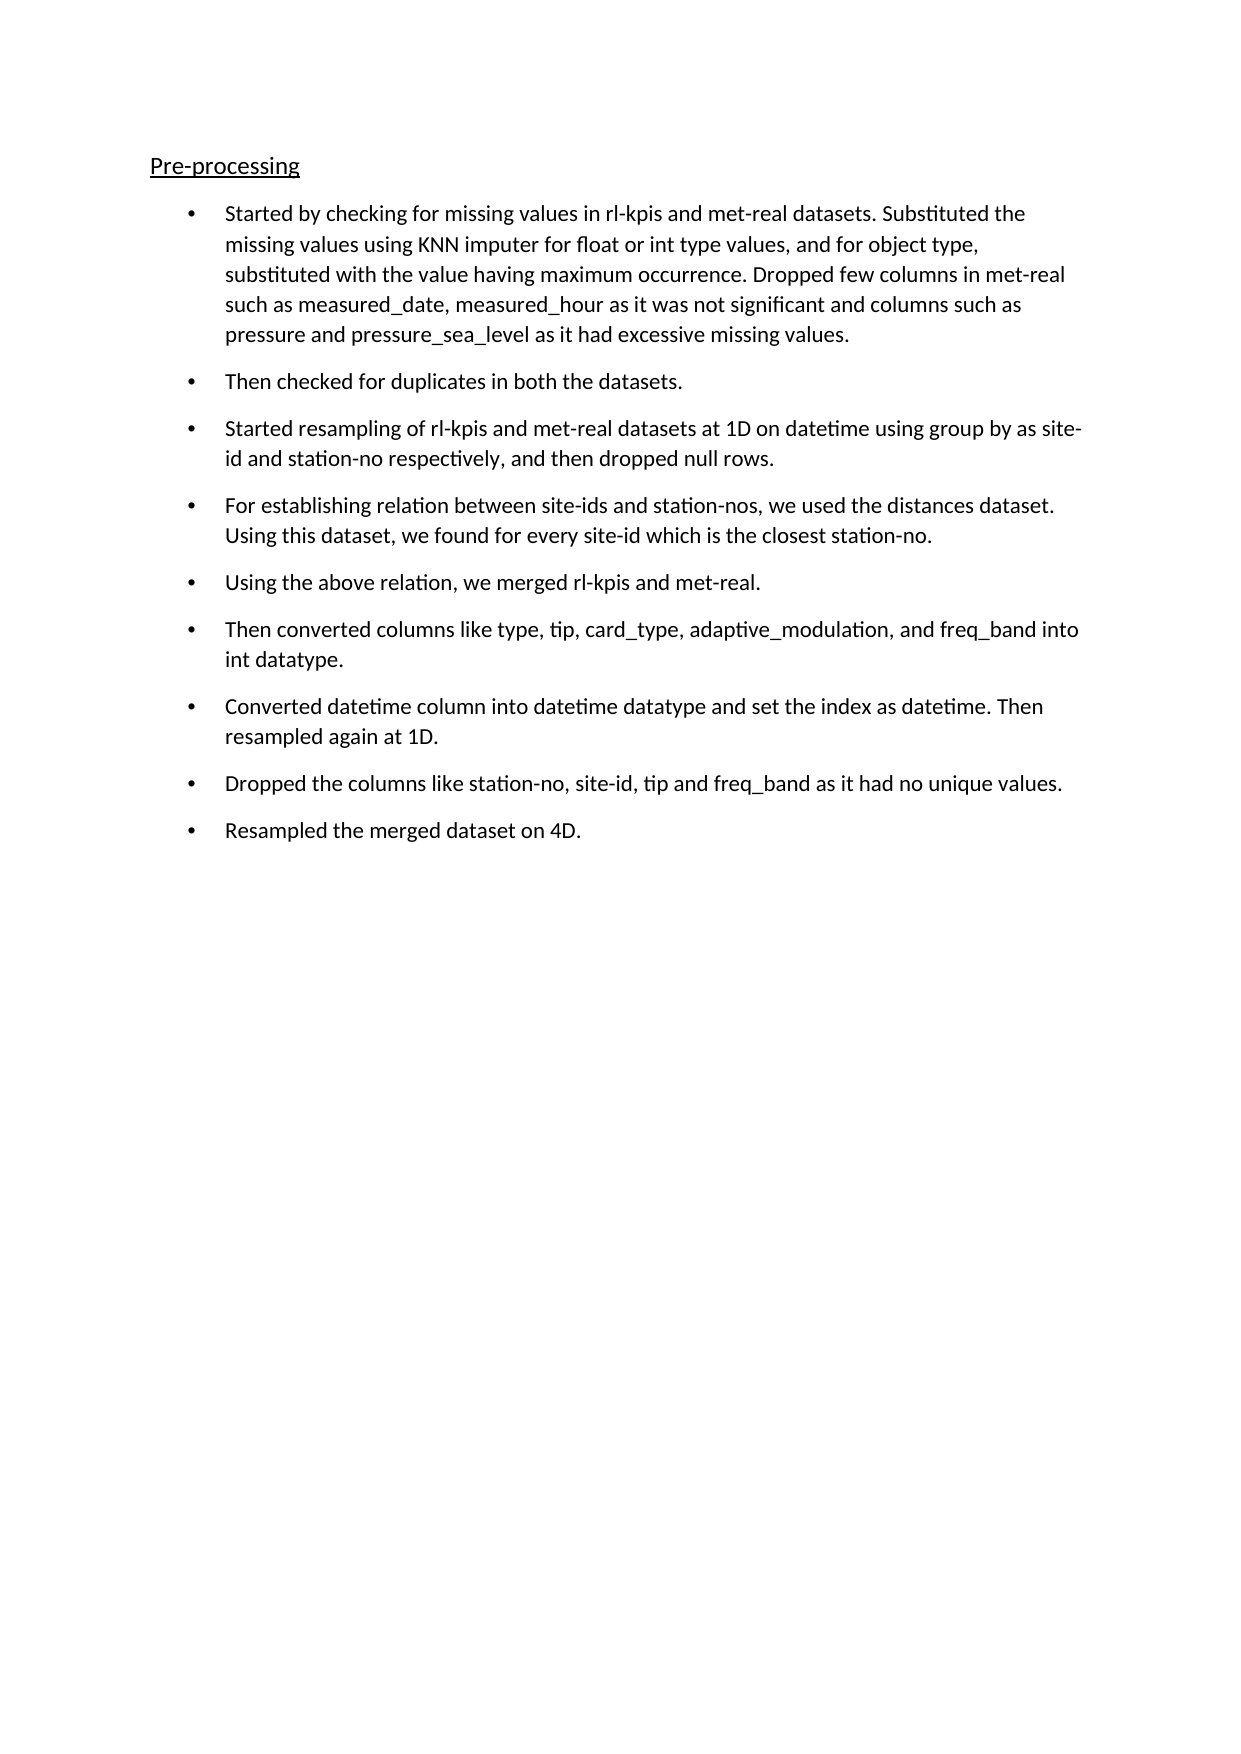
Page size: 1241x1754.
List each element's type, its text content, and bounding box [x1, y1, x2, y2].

list Started by checking for missing values in rl-kpis and met-real datasets. Substituted the missing values using KNN imputer for float or int type values, and for object type, substituted with the value having maximum occurrence. Dropped few columns in met-real such as measured_date, measured_hour as it was not significant and columns such as pressure and pressure_sea_level as it had excessive missing values. [187, 199, 1090, 348]
list Then converted columns like type, tip, card_type, adaptive_modulation, and freq_band into int datatype. [187, 615, 1090, 673]
list Using the above relation, we merged rl-kpis and met-real. [187, 568, 1090, 596]
text Pre-processing [150, 150, 1090, 181]
list Started resampling of rl-kpis and met-real datasets at 1D on datetime using group by as site-id and station-no respectively, and then dropped null rows. [187, 414, 1090, 472]
list For establishing relation between site-ids and station-nos, we used the distances dataset. Using this dataset, we found for every site-id which is the closest station-no. [187, 491, 1090, 549]
list Then checked for duplicates in both the datasets. [187, 367, 1090, 395]
list Dropped the columns like station-no, site-id, tip and freq_band as it had no unique values. [187, 769, 1090, 797]
list Converted datetime column into datetime datatype and set the index as datetime. Then resampled again at 1D. [187, 692, 1090, 751]
list Resampled the merged dataset on 4D. [187, 816, 1090, 844]
